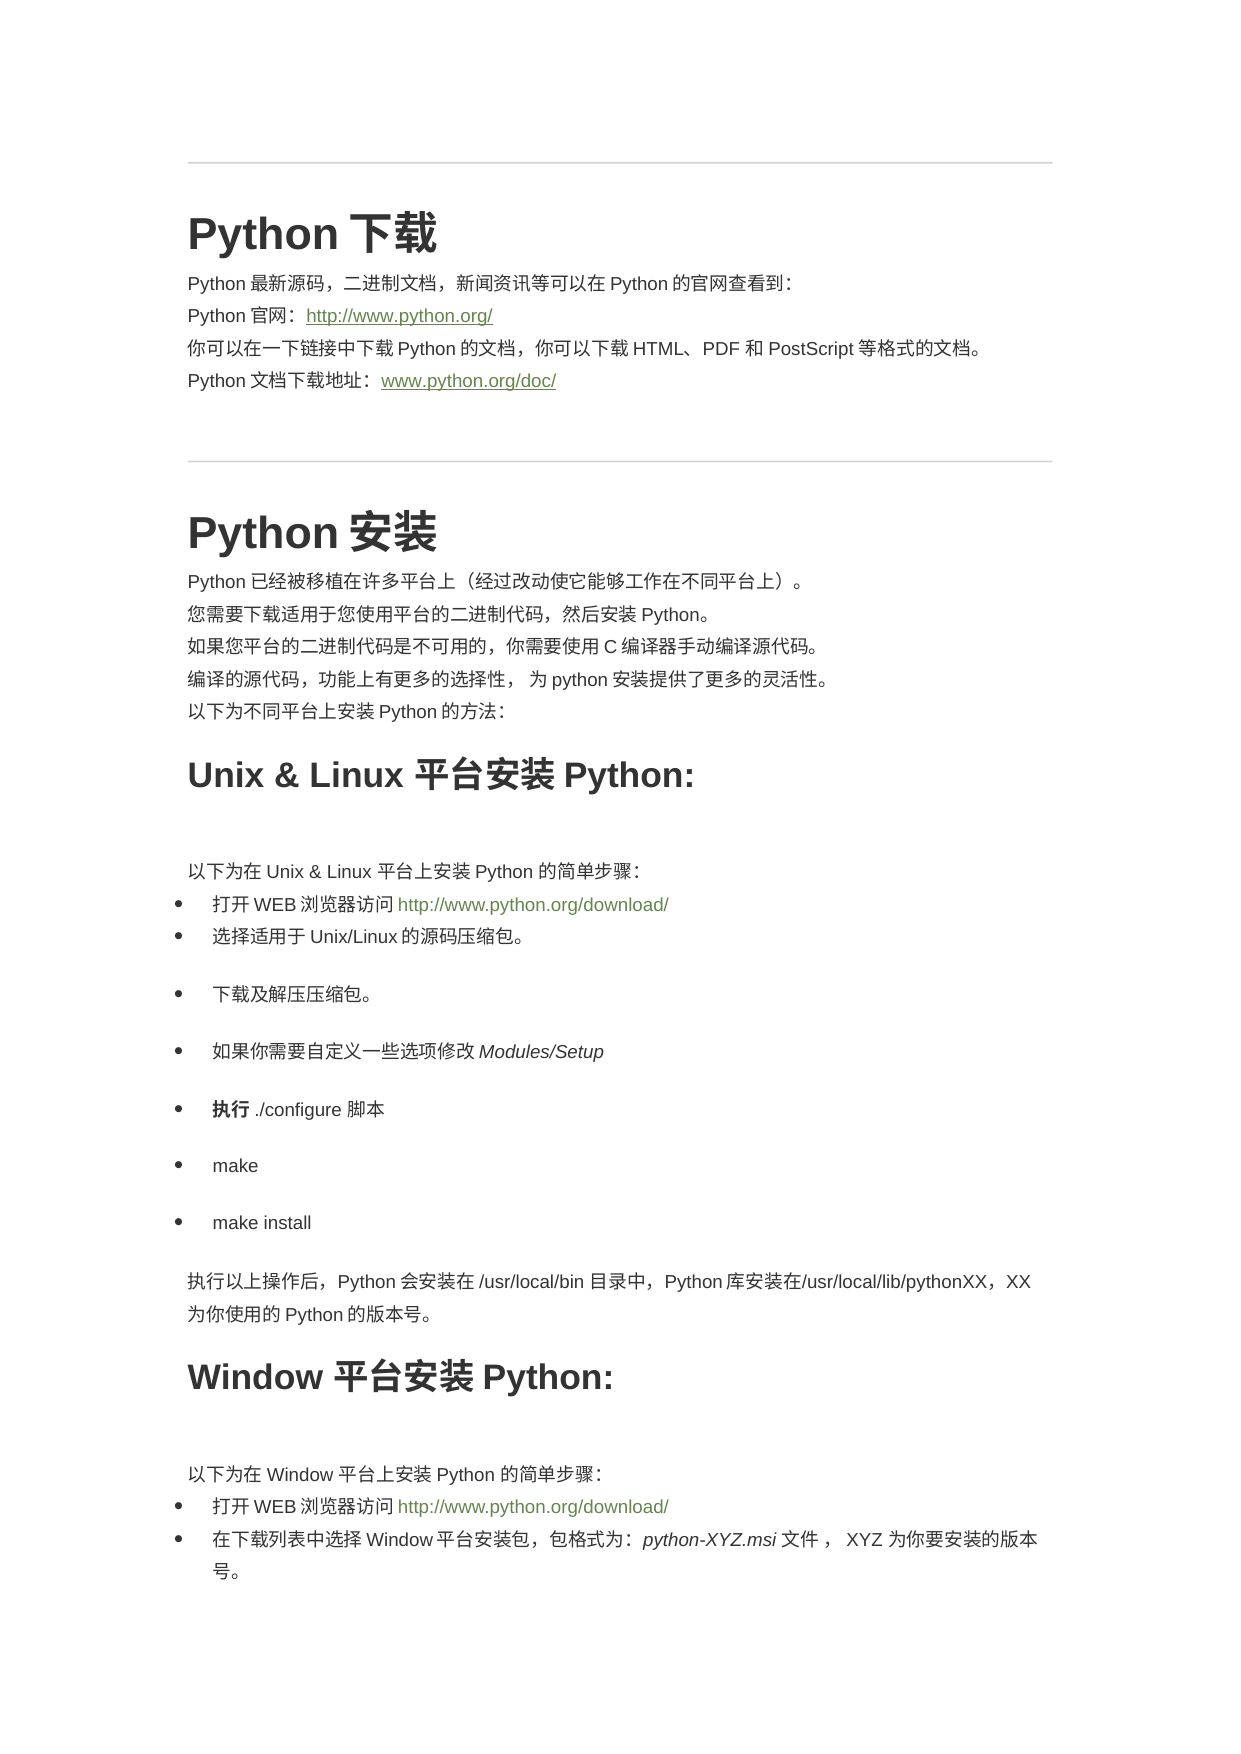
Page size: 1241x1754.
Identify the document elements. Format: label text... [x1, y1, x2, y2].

list 如果你需要自定义一些选项修改Modules/Setup [175, 1034, 1053, 1067]
list 打开WEB浏览器访问http://www.python.org/download/ [175, 887, 1053, 919]
text 您需要下载适用于您使用平台的二进制代码，然后安装Python。 [187, 597, 1053, 629]
list 下载及解压压缩包。 [175, 977, 1053, 1009]
list make install [175, 1207, 1053, 1239]
list 执行 ./configure 脚本 [175, 1092, 1053, 1124]
text 编译的源代码，功能上有更多的选择性， 为python安装提供了更多的灵活性。 [187, 662, 1053, 694]
text Python最新源码，二进制文档，新闻资讯等可以在Python的官网查看到： [187, 266, 1053, 298]
subtitle Window 平台安装 Python: [187, 1342, 1053, 1407]
list 选择适用于Unix/Linux的源码压缩包。 [175, 919, 1053, 952]
text 以下为在Unix & Linux 平台上安装 Python 的简单步骤： [187, 854, 1053, 887]
subtitle Python下载 [187, 198, 1053, 263]
text Python官网：http://www.python.org/ [187, 298, 1053, 331]
text Python已经被移植在许多平台上（经过改动使它能够工作在不同平台上）。 [187, 564, 1053, 597]
text 如果您平台的二进制代码是不可用的，你需要使用C编译器手动编译源代码。 [187, 629, 1053, 662]
list make [175, 1149, 1053, 1182]
text Python文档下载地址：www.python.org/doc/ [187, 363, 1053, 396]
text 你可以在一下链接中下载Python的文档，你可以下载 HTML、PDF 和 PostScript 等格式的文档。 [187, 331, 1053, 363]
text 执行以上操作后，Python会安装在 /usr/local/bin 目录中，Python库安装在/usr/local/lib/pythonXX，XX为你使用的Python的版本号。 [187, 1264, 1053, 1329]
list 打开WEB浏览器访问http://www.python.org/download/ [175, 1489, 1053, 1522]
text 以下为不同平台上安装Python的方法： [187, 694, 1053, 727]
subtitle Python安装 [187, 496, 1053, 561]
subtitle Unix & Linux 平台安装 Python: [187, 739, 1053, 804]
list 在下载列表中选择Window平台安装包，包格式为：python-XYZ.msi 文件 ， XYZ 为你要安装的版本号。 [175, 1522, 1053, 1587]
text 以下为在 Window 平台上安装 Python 的简单步骤： [187, 1457, 1053, 1489]
